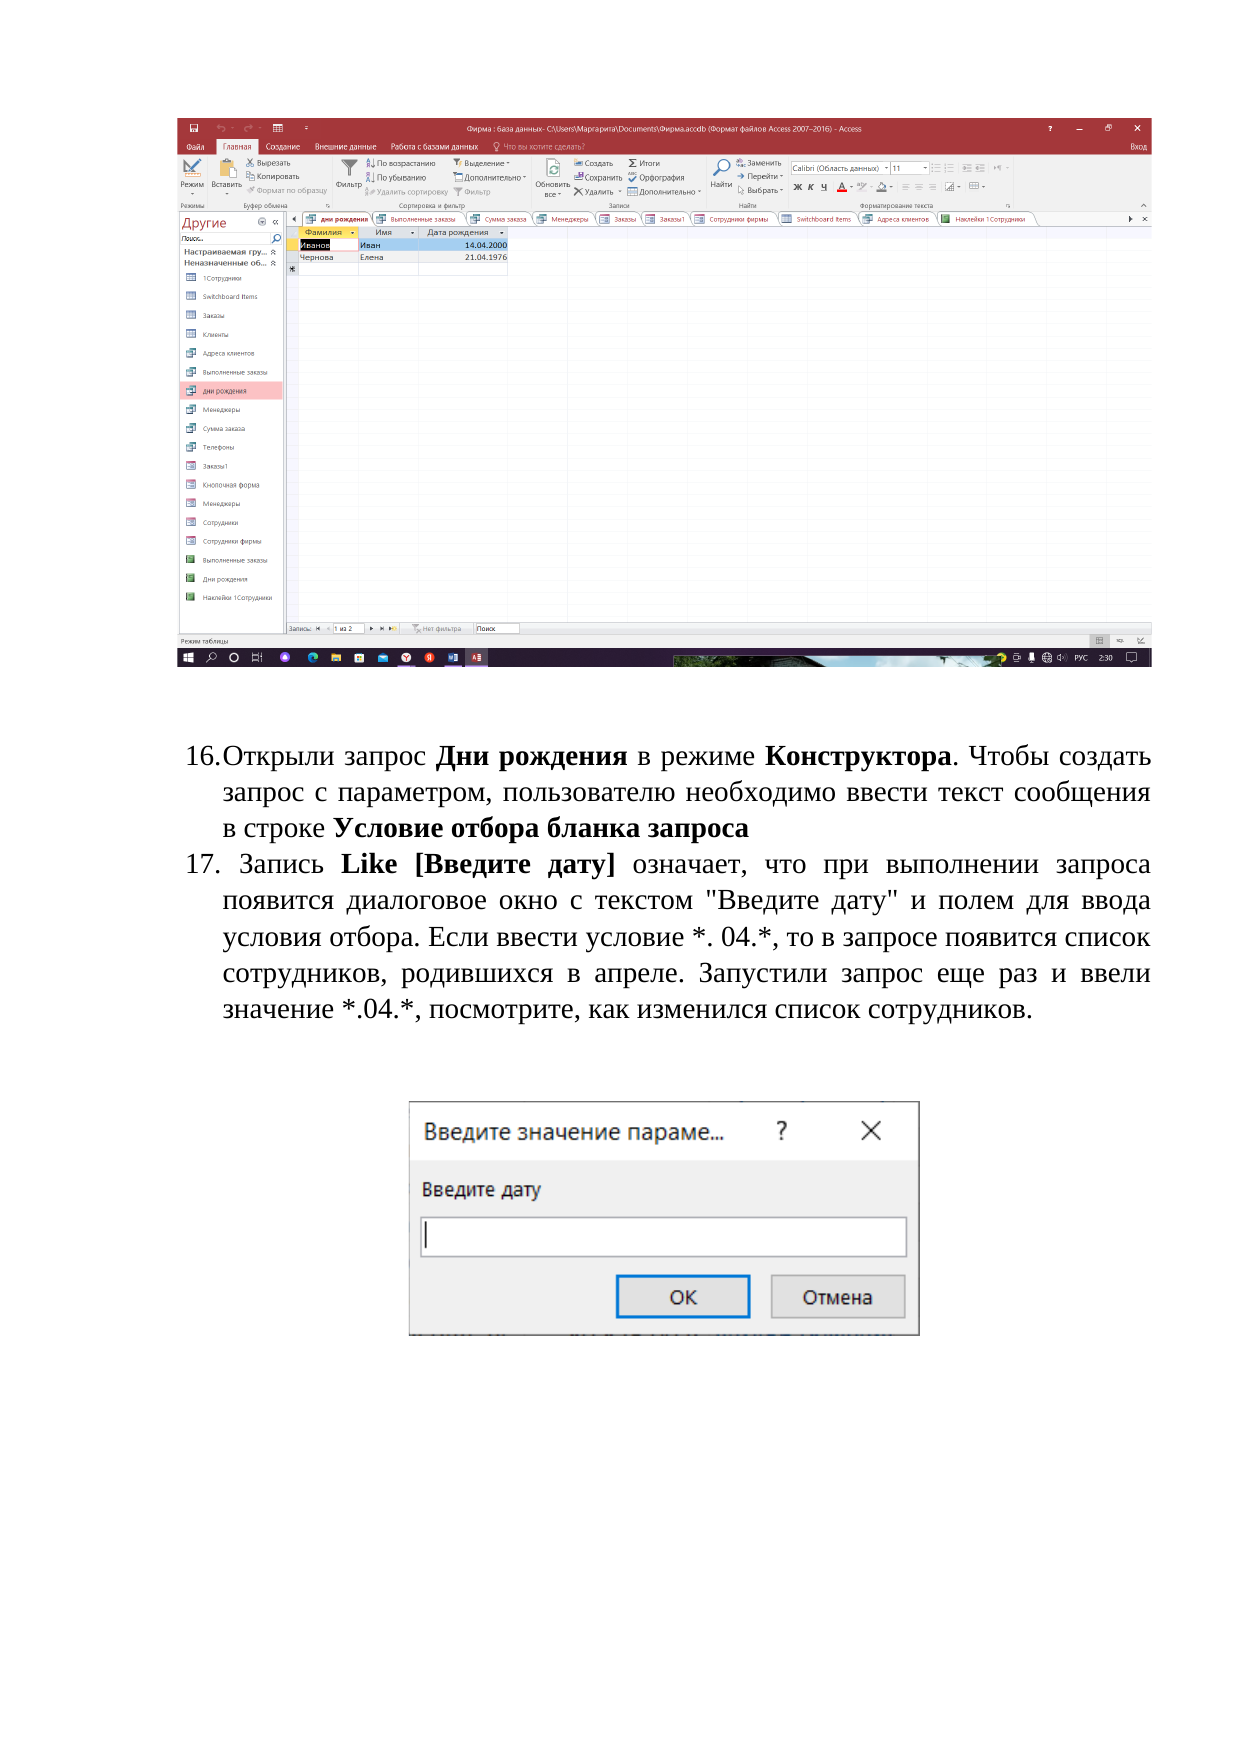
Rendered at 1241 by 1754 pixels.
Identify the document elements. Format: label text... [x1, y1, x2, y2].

picture [177, 118, 1152, 667]
picture [408, 1101, 920, 1336]
list Открыли запрос Дни рождения в режиме Конструктора. Чтобы создать запрос с параметром, пользователю необходимо ввести текст сообщения в строке Условие отбора бланка запроса [185, 738, 1152, 844]
list Запись Like [Введите дату] означает, что при выполнении запроса появится диалоговое окно с текстом "Введите дату" и полем для ввода условия отбора. Если ввести условие *. 04.*, то в запросе появится список сотрудников, родившихся в апреле. Запустили запрос еще раз и ввели значение *.04.*, посмотрите, как изменился список сотрудников. [185, 846, 1152, 1024]
